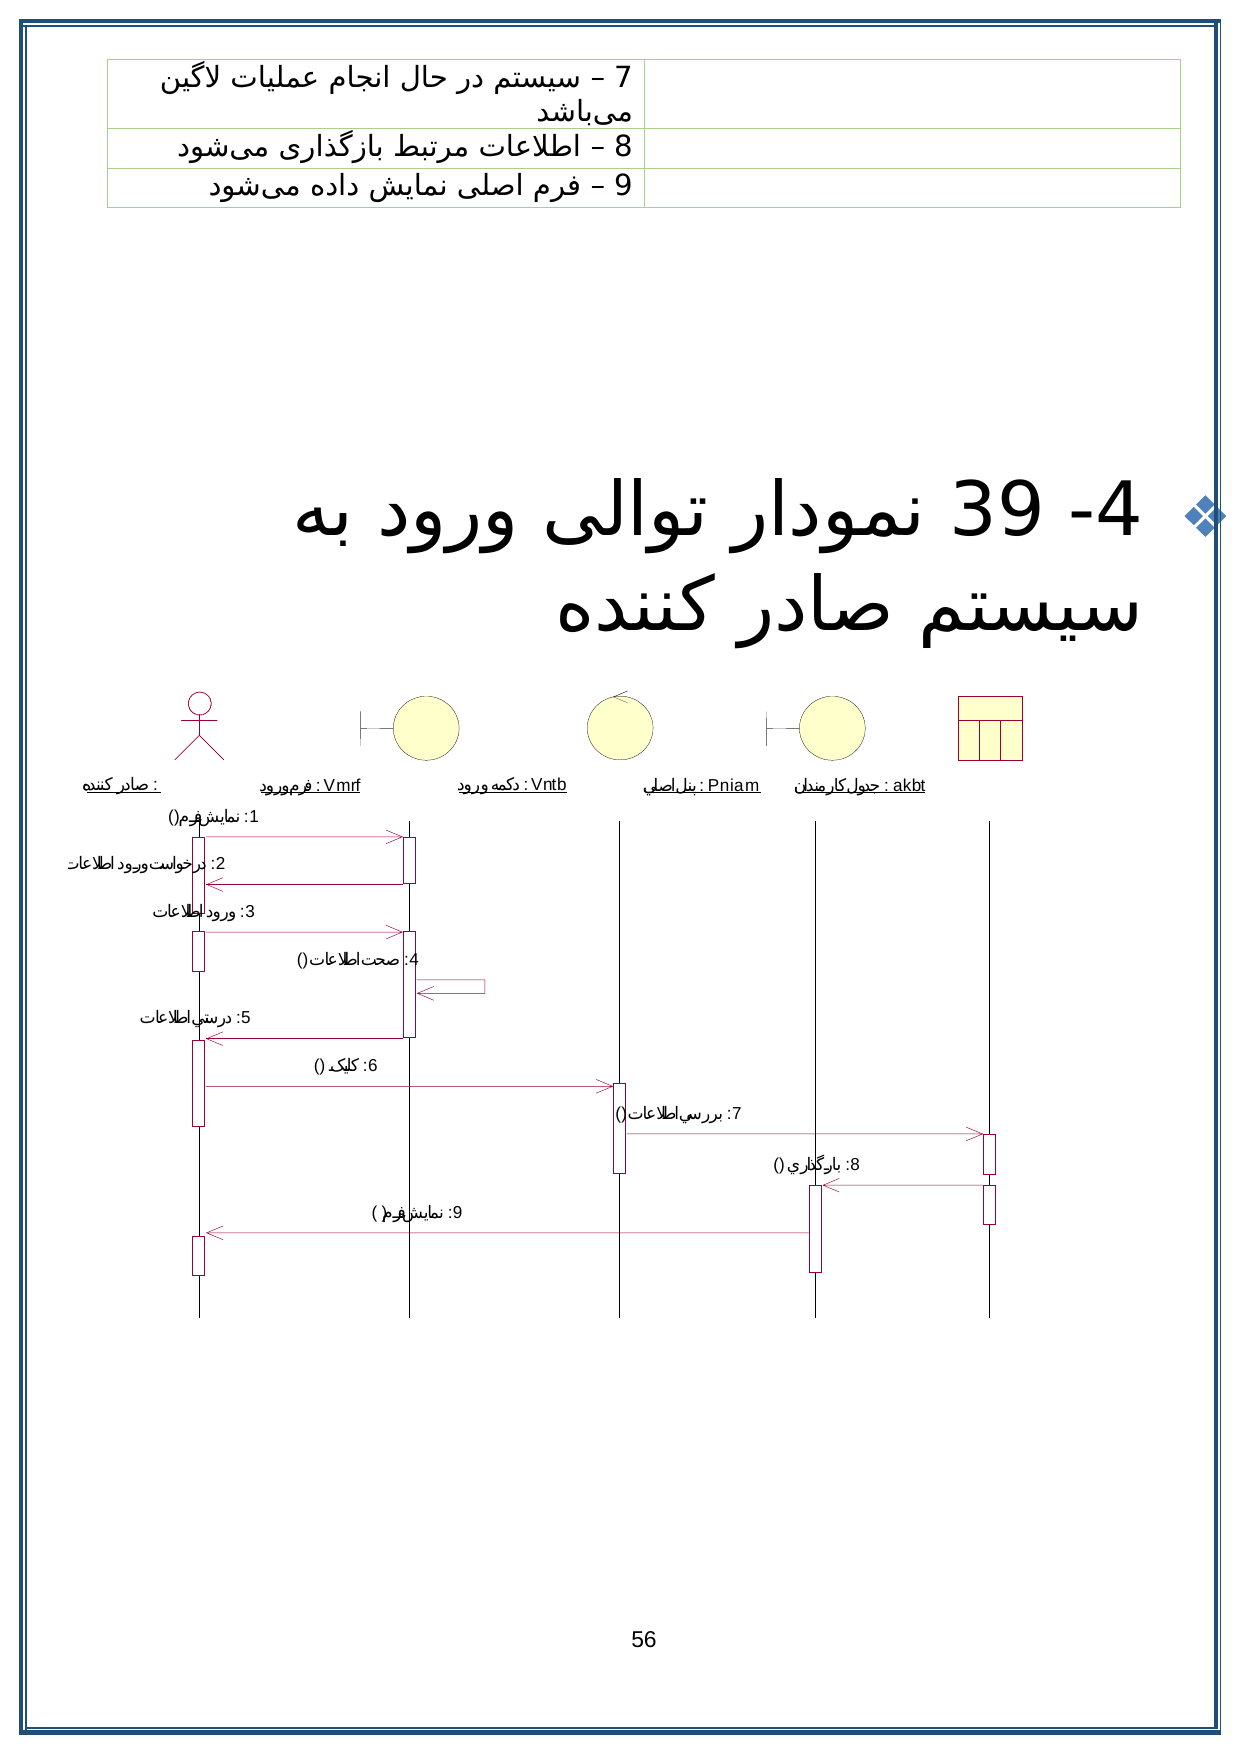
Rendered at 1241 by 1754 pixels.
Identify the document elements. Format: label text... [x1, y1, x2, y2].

table_cell 8 – اطلاعات مرتبط بازگذاری می‌شود [108, 129, 644, 167]
list 4- 39 نمودار توالی ورود به سیستم صادر کننده [106, 466, 1181, 648]
table_cell [645, 169, 1180, 207]
table_cell [645, 60, 1180, 128]
table_cell [645, 129, 1180, 167]
table_cell 7 – سیستم در حال انجام عملیات لاگین می‌باشد [108, 60, 644, 128]
table_cell 9 – فرم اصلی نمایش داده می‌شود [108, 169, 644, 207]
